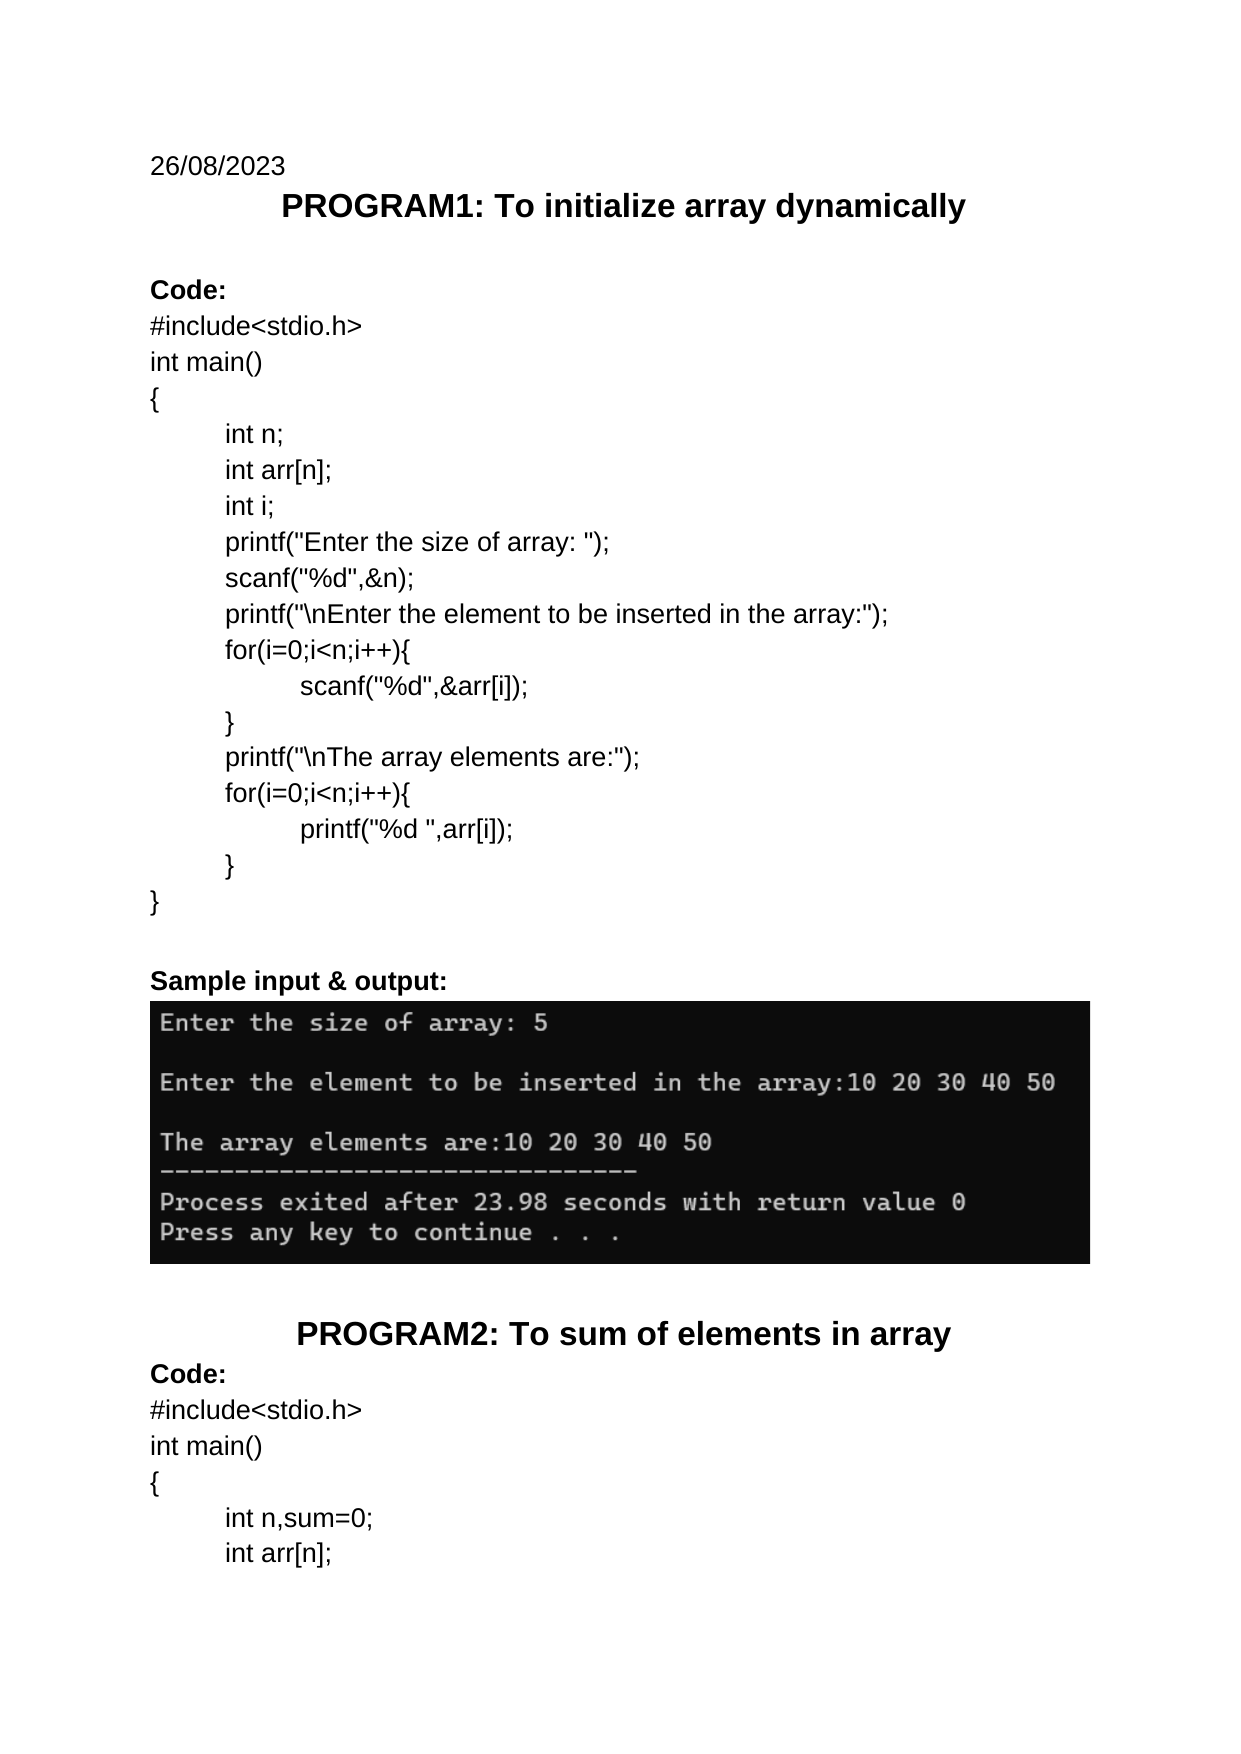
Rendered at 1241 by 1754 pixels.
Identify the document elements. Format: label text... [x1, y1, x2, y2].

text { [150, 1466, 1090, 1497]
text 26/08/2023 [150, 150, 1090, 181]
text int n; [150, 418, 1090, 449]
picture [150, 1001, 1091, 1264]
text int arr[n]; [150, 1537, 1090, 1569]
text printf("\nThe array elements are:"); [150, 741, 1090, 773]
text } [150, 885, 1090, 916]
text int arr[n]; [150, 454, 1090, 485]
text Code: [150, 1358, 1090, 1389]
text int n,sum=0; [150, 1502, 1090, 1533]
text Sample input & output: [150, 965, 1090, 997]
text } [150, 706, 1090, 737]
text Code: [150, 274, 1090, 306]
text printf("%d ",arr[i]); [150, 813, 1090, 844]
text int main() [150, 346, 1090, 377]
text PROGRAM1: To initialize array dynamically [150, 186, 1090, 224]
text printf("\nEnter the element to be inserted in the array:"); [150, 598, 1090, 629]
text int i; [150, 490, 1090, 521]
text printf("Enter the size of array: "); [150, 526, 1090, 557]
text int main() [150, 1430, 1090, 1461]
text #include<stdio.h> [150, 1394, 1090, 1425]
text { [150, 382, 1090, 413]
text for(i=0;i<n;i++){ [150, 777, 1090, 809]
text } [150, 849, 1090, 881]
text for(i=0;i<n;i++){ [150, 634, 1090, 665]
text scanf("%d",&arr[i]); [150, 669, 1090, 701]
text scanf("%d",&n); [150, 562, 1090, 593]
text PROGRAM2: To sum of elements in array [150, 1314, 1090, 1352]
text #include<stdio.h> [150, 310, 1090, 341]
